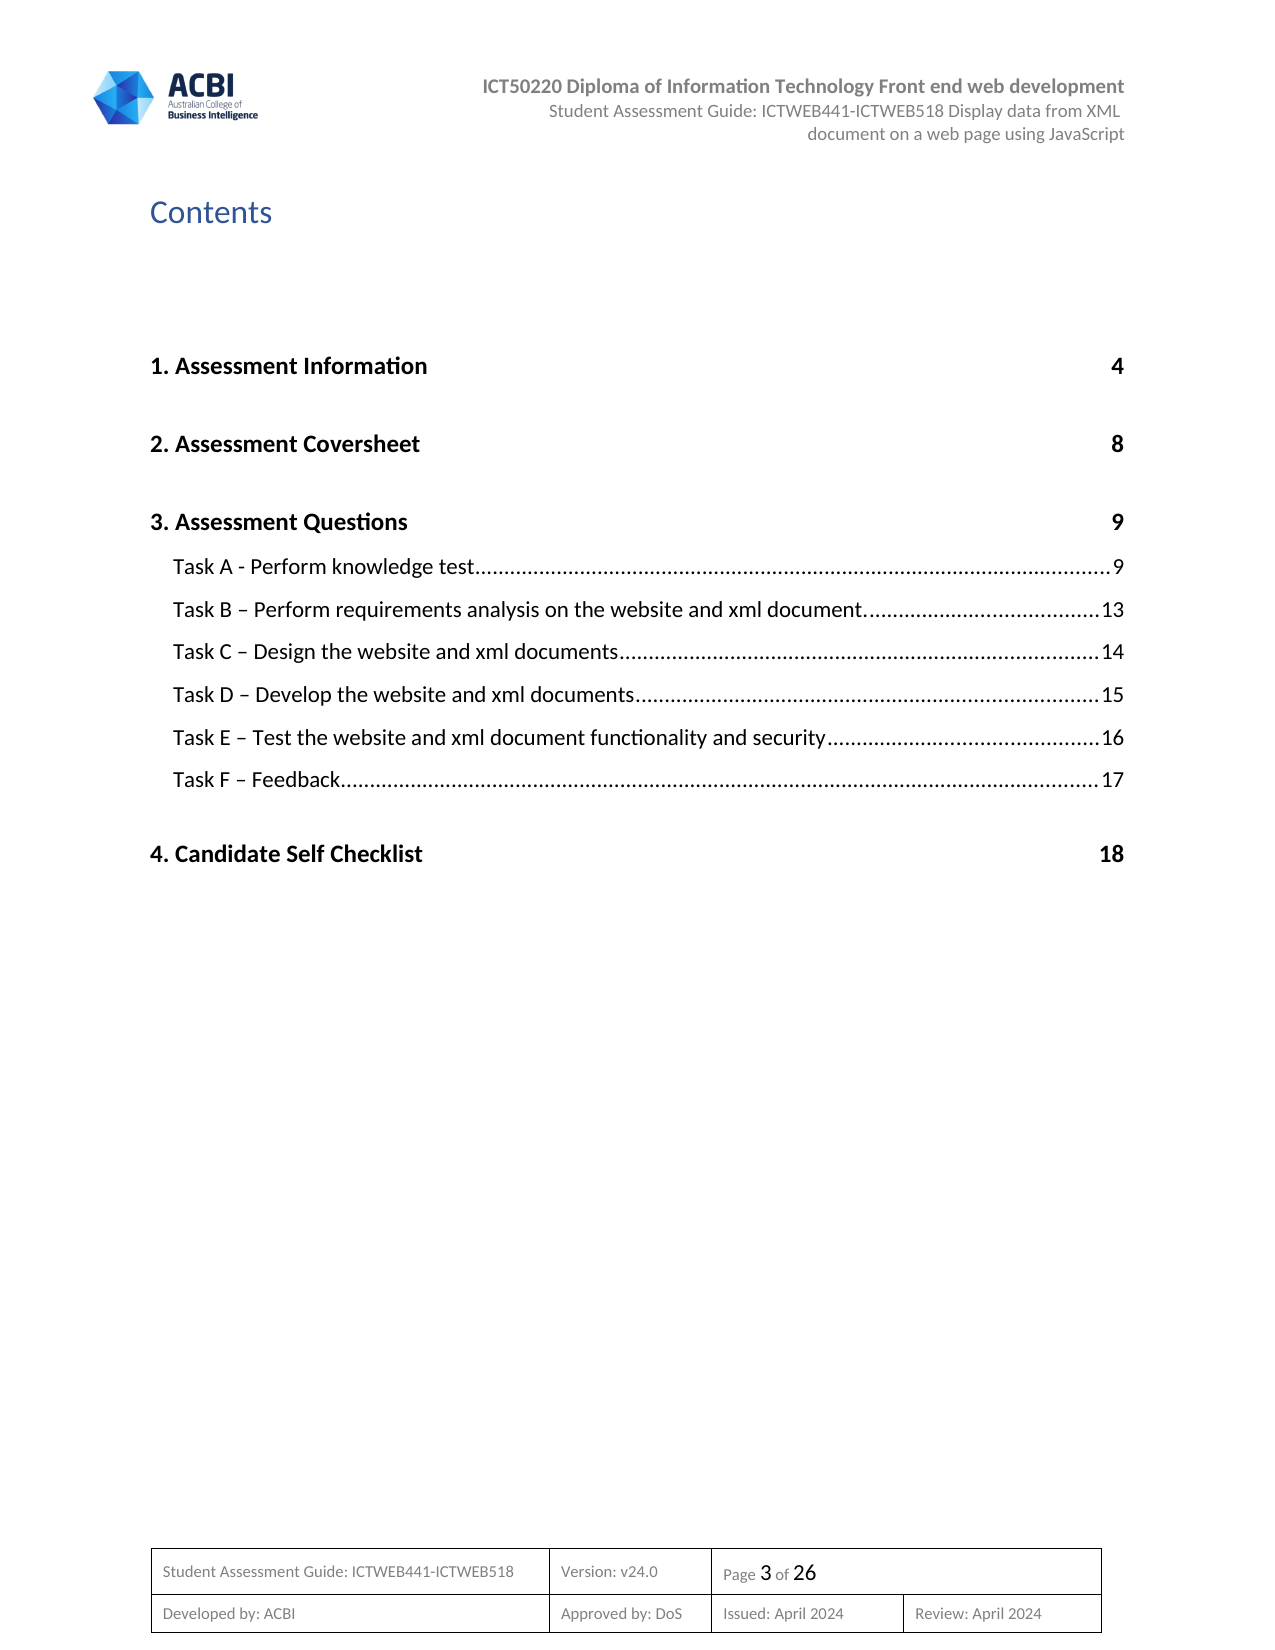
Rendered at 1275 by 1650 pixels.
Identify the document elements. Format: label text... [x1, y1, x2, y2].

picture [83, 55, 276, 136]
text Contents [150, 191, 1125, 264]
